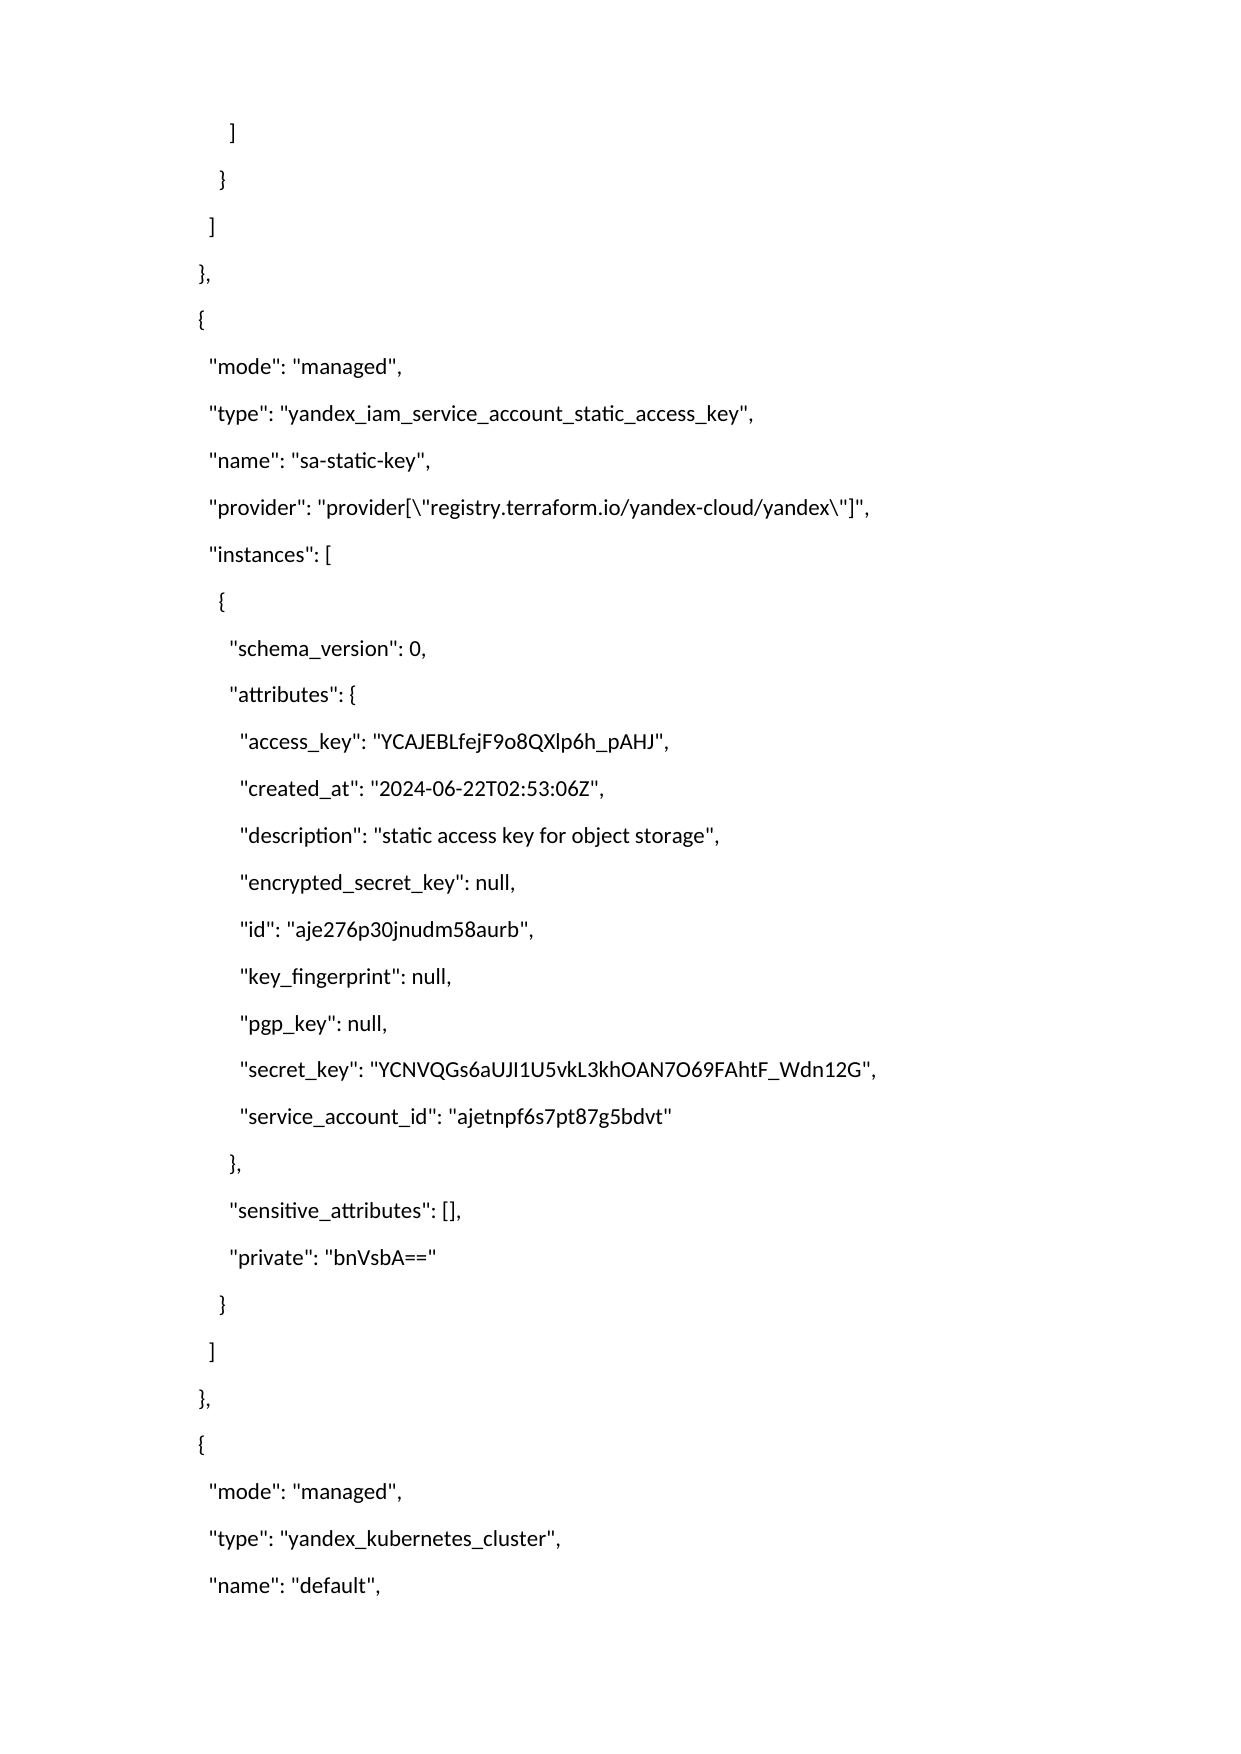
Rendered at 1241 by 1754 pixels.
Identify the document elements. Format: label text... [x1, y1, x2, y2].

text ] [177, 118, 1152, 146]
text "pgp_key": null, [177, 1009, 1152, 1037]
text "attributes": { [177, 681, 1152, 709]
text } [177, 165, 1152, 193]
text } [177, 1290, 1152, 1318]
text "encrypted_secret_key": null, [177, 868, 1152, 896]
text "schema_version": 0, [177, 634, 1152, 662]
text ] [177, 212, 1152, 240]
text }, [177, 1149, 1152, 1177]
text }, [177, 259, 1152, 287]
text "name": "sa-static-key", [177, 446, 1152, 474]
text "key_fingerprint": null, [177, 962, 1152, 990]
text "type": "yandex_iam_service_account_static_access_key", [177, 399, 1152, 427]
text { [177, 306, 1152, 334]
text "sensitive_attributes": [], [177, 1196, 1152, 1224]
text "access_key": "YCAJEBLfejF9o8QXlp6h_pAHJ", [177, 727, 1152, 756]
text "name": "default", [177, 1571, 1152, 1599]
text { [177, 587, 1152, 615]
text "mode": "managed", [177, 352, 1152, 381]
text "secret_key": "YCNVQGs6aUJI1U5vkL3khOAN7O69FAhtF_Wdn12G", [177, 1056, 1152, 1084]
text "instances": [ [177, 540, 1152, 568]
text "service_account_id": "ajetnpf6s7pt87g5bdvt" [177, 1102, 1152, 1131]
text "id": "aje276p30jnudm58aurb", [177, 915, 1152, 943]
text "mode": "managed", [177, 1477, 1152, 1506]
text "private": "bnVsbA==" [177, 1243, 1152, 1271]
text "provider": "provider[\"registry.terraform.io/yandex-cloud/yandex\"]", [177, 493, 1152, 521]
text "created_at": "2024-06-22T02:53:06Z", [177, 774, 1152, 802]
text }, [177, 1384, 1152, 1412]
text ] [177, 1337, 1152, 1365]
text "type": "yandex_kubernetes_cluster", [177, 1524, 1152, 1552]
text "description": "static access key for object storage", [177, 821, 1152, 849]
text { [177, 1431, 1152, 1459]
